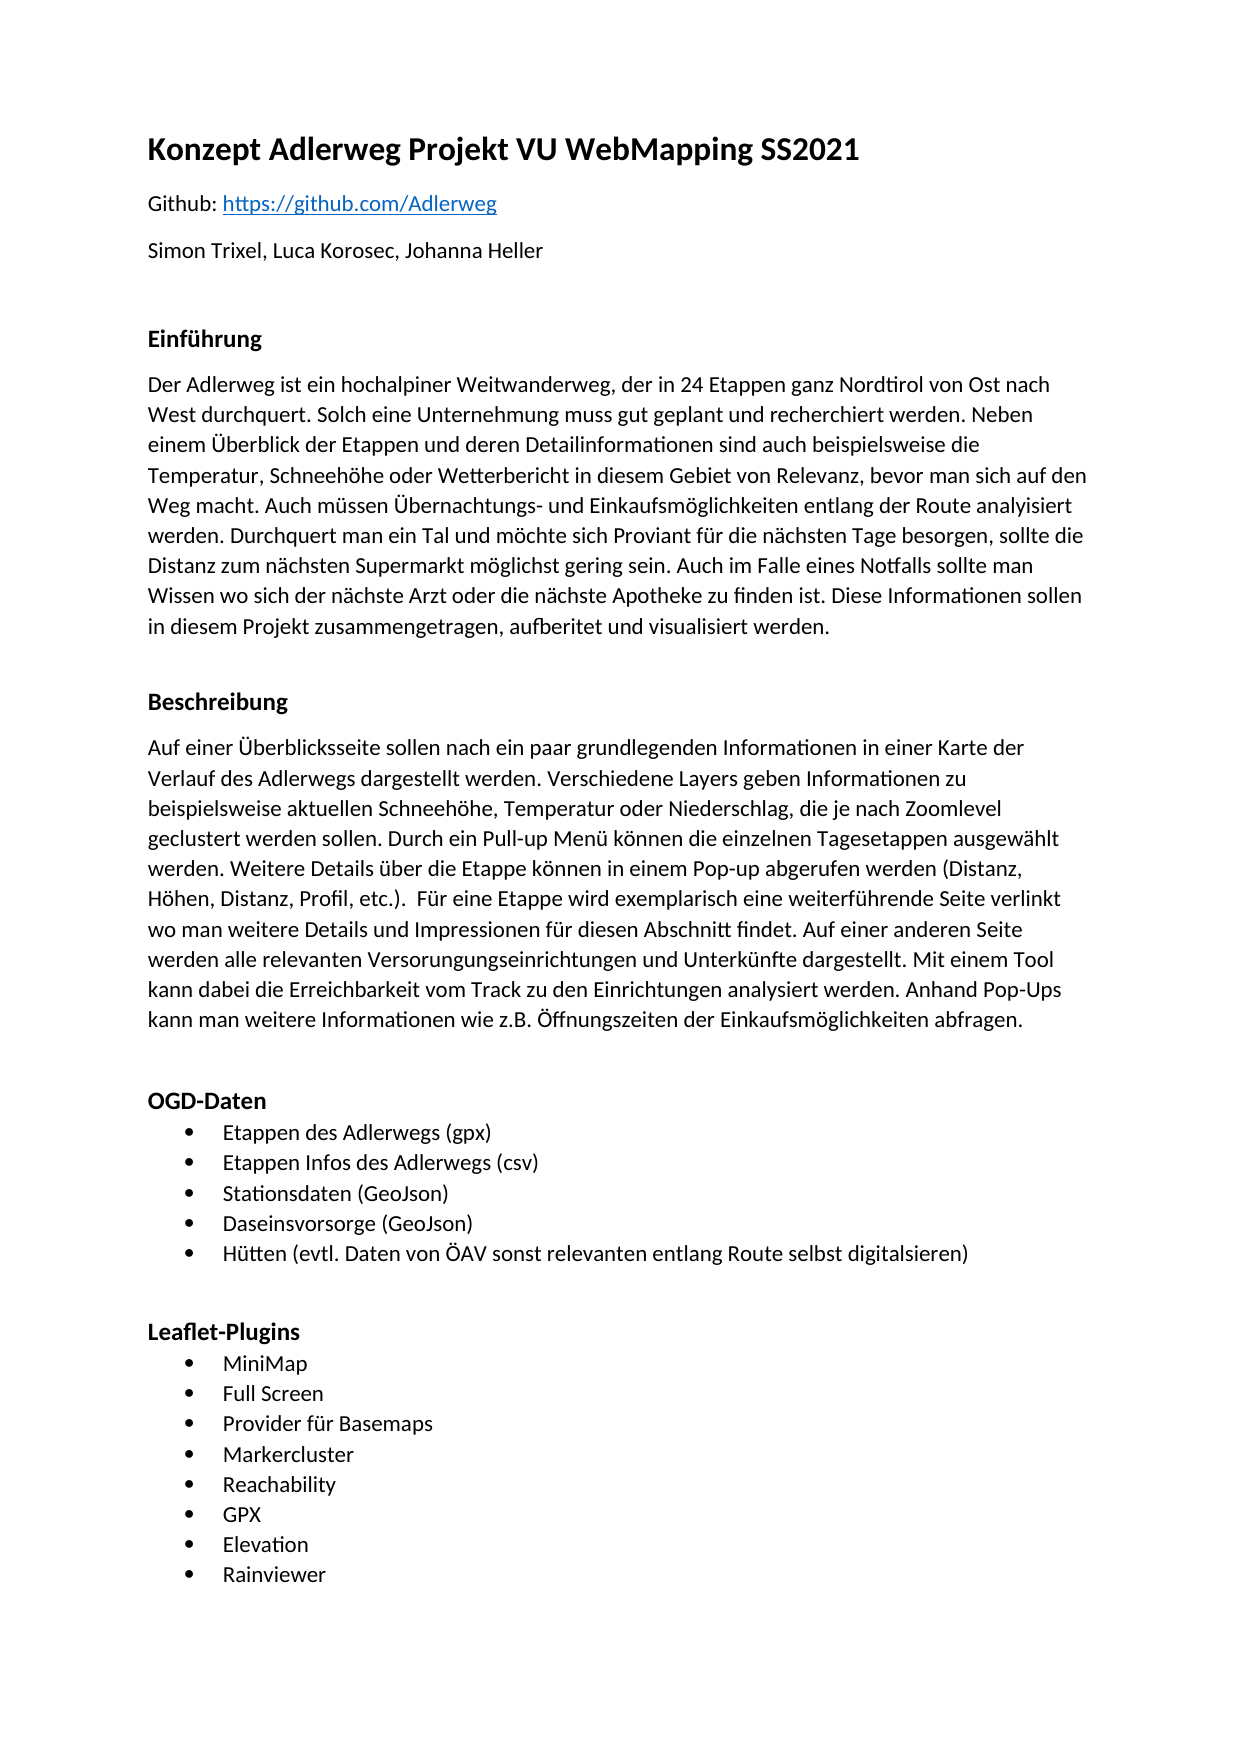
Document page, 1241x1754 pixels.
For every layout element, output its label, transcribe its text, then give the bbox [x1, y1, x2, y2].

list Rainviewer [185, 1561, 1093, 1589]
list GPX [185, 1500, 1093, 1528]
list Elevation [185, 1530, 1093, 1558]
list Provider für Basemaps [185, 1409, 1093, 1438]
text Auf einer Überblicksseite sollen nach ein paar grundlegenden Informationen in einer Karte der Verlauf des Adlerwegs dargestellt werden. Verschiedene Layers geben Informationen zu beispielsweise aktuellen Schneehöhe, Temperatur oder Niederschlag, die je nach Zoomlevel geclustert werden sollen. Durch ein Pull-up Menü können die einzelnen Tagesetappen ausgewählt werden. Weitere Details über die Etappe können in einem Pop-up abgerufen werden (Distanz, Höhen, Distanz, Profil, etc.). Für eine Etappe wird exemplarisch eine weiterführende Seite verlinkt wo man weitere Details und Impressionen für diesen Abschnitt findet. Auf einer anderen Seite werden alle relevanten Versorungungseinrichtungen und Unterkünfte dargestellt. Mit einem Tool kann dabei die Erreichbarkeit vom Track zu den Einrichtungen analysiert werden. Anhand Pop-Ups kann man weitere Informationen wie z.B. Öffnungszeiten der Einkaufsmöglichkeiten abfragen. [148, 733, 1093, 1033]
text Simon Trixel, Luca Korosec, Johanna Heller [148, 236, 1093, 264]
list Etappen Infos des Adlerwegs (csv) [185, 1148, 1093, 1177]
text Leaflet-Plugins [148, 1316, 1093, 1347]
list MiniMap [185, 1349, 1093, 1377]
text Einführung [148, 323, 1093, 353]
text Github: https://github.com/Adlerweg [148, 189, 1093, 217]
text OGD-Daten [148, 1085, 1093, 1116]
subtitle Konzept Adlerweg Projekt VU WebMapping SS2021 [148, 128, 1093, 169]
list Full Screen [185, 1379, 1093, 1407]
list Hütten (evtl. Daten von ÖAV sonst relevanten entlang Route selbst digitalsieren) [185, 1239, 1093, 1267]
list Etappen des Adlerwegs (gpx) [185, 1118, 1093, 1146]
list Markercluster [185, 1440, 1093, 1468]
text Beschreibung [148, 686, 1093, 717]
list Daseinsvorsorge (GeoJson) [185, 1209, 1093, 1237]
text Der Adlerweg ist ein hochalpiner Weitwanderweg, der in 24 Etappen ganz Nordtirol von Ost nach West durchquert. Solch eine Unternehmung muss gut geplant und recherchiert werden. Neben einem Überblick der Etappen und deren Detailinformationen sind auch beispielsweise die Temperatur, Schneehöhe oder Wetterbericht in diesem Gebiet von Relevanz, bevor man sich auf den Weg macht. Auch müssen Übernachtungs- und Einkaufsmöglichkeiten entlang der Route analyisiert werden. Durchquert man ein Tal und möchte sich Proviant für die nächsten Tage besorgen, sollte die Distanz zum nächsten Supermarkt möglichst gering sein. Auch im Falle eines Notfalls sollte man Wissen wo sich der nächste Arzt oder die nächste Apotheke zu finden ist. Diese Informationen sollen in diesem Projekt zusammengetragen, aufberitet und visualisiert werden. [148, 370, 1093, 640]
list Stationsdaten (GeoJson) [185, 1179, 1093, 1207]
list Reachability [185, 1470, 1093, 1498]
